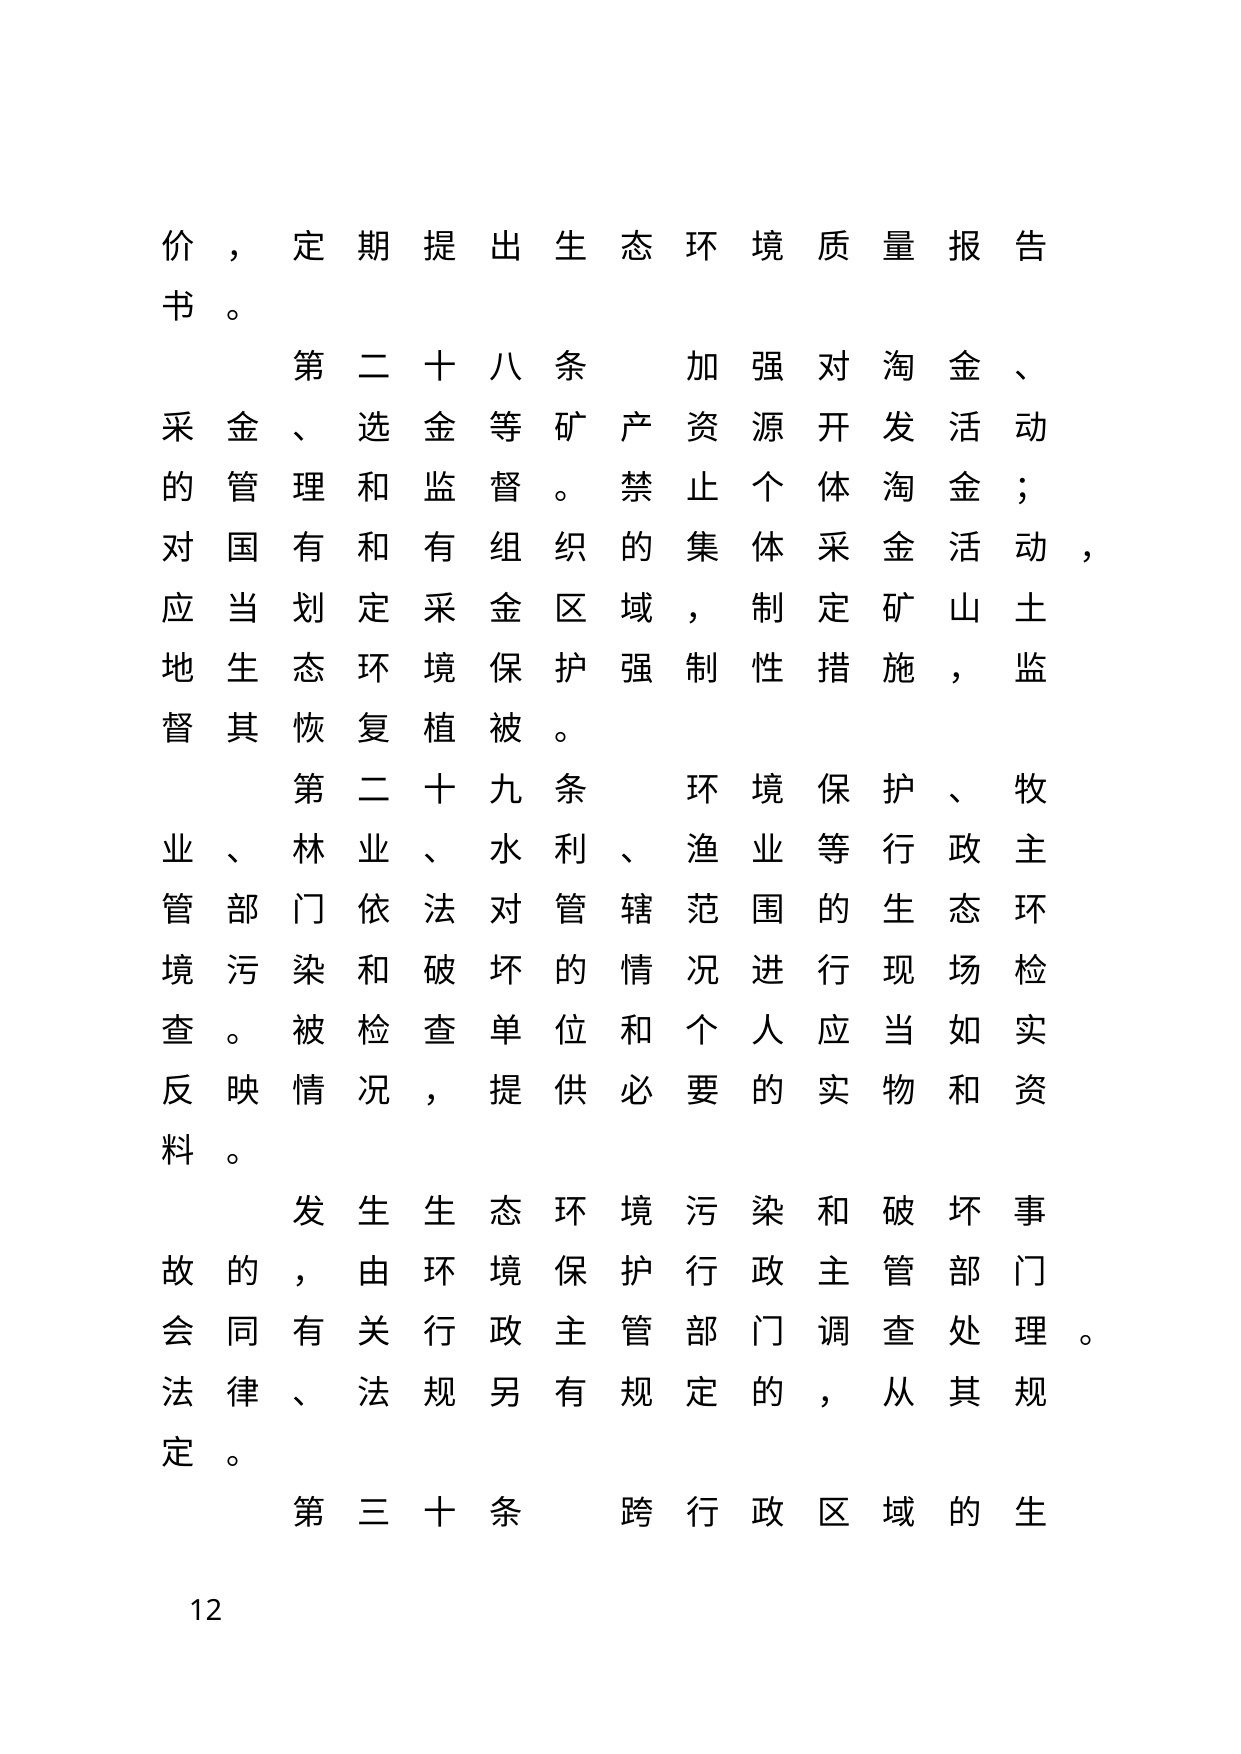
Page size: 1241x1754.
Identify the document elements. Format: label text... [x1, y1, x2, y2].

text 第二十九条 环境保护、牧业、林业、水利、渔业等行政主管部门依法对管辖范围的生态环境污染和破坏的情况进行现场检查。被检查单位和个人应当如实反映情况，提供必要的实物和资料。 [161, 756, 1079, 1178]
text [161, 213, 1079, 334]
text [161, 1480, 1079, 1540]
text 第二十八条 加强对淘金、采金、选金等矿产资源开发活动的管理和监督。禁止个体淘金；对国有和有组织的集体采金活动，应当划定采金区域，制定矿山土地生态环境保护强制性措施，监督其恢复植被。 [161, 334, 1079, 756]
text 发生生态环境污染和破坏事故的，由环境保护行政主管部门会同有关行政主管部门调查处理。法律、法规另有规定的，从其规定。 [161, 1178, 1079, 1480]
